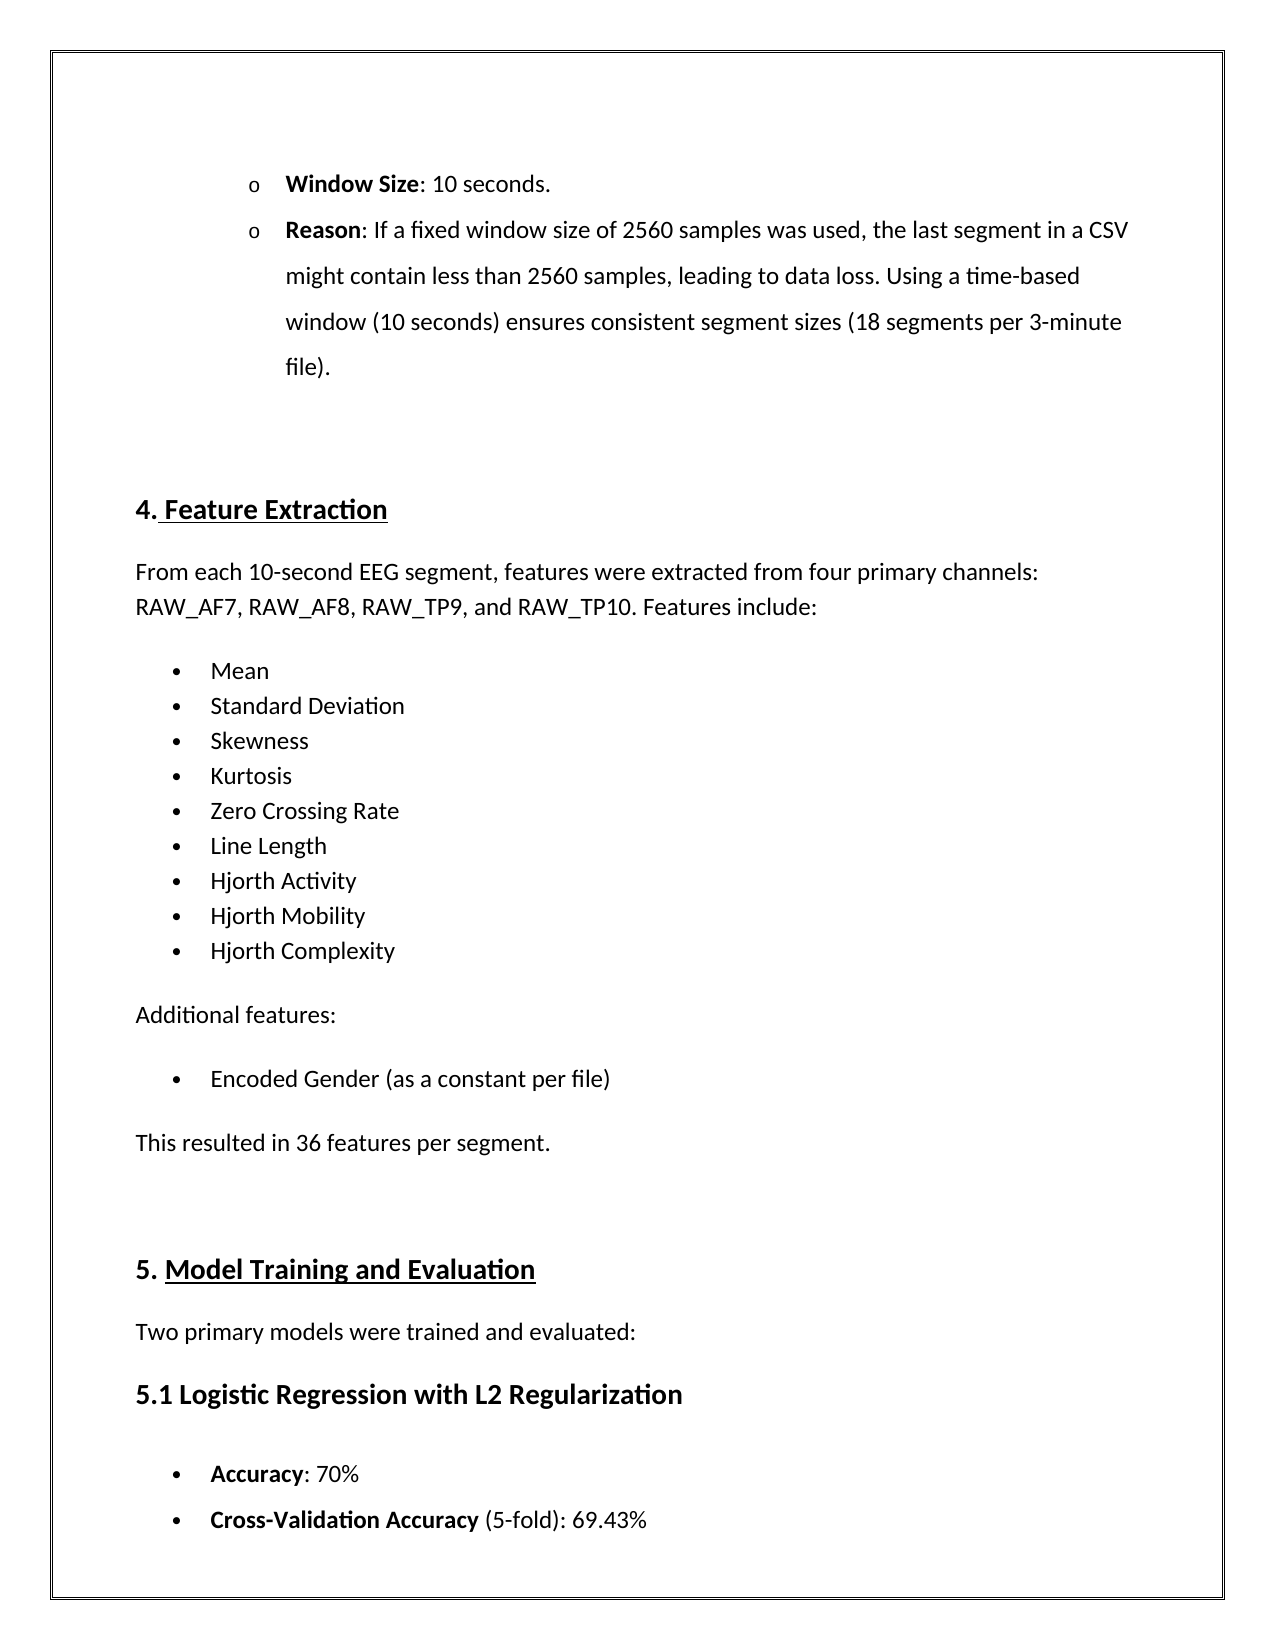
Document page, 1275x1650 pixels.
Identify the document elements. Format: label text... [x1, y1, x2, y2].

text This resulted in 36 features per segment. [135, 1128, 1144, 1158]
list Hjorth Complexity [173, 935, 1144, 966]
list Zero Crossing Rate [173, 795, 1144, 826]
list Line Length [173, 830, 1144, 861]
list Kurtosis [173, 760, 1144, 791]
list Mean [173, 655, 1144, 686]
text 5.1 Logistic Regression with L2 Regularization [135, 1376, 1144, 1412]
list Cross-Validation Accuracy (5-fold): 69.43% [173, 1504, 1144, 1535]
list Skewness [173, 725, 1144, 756]
text Two primary models were trained and evaluated: [135, 1316, 1144, 1347]
list Accuracy: 70% [173, 1458, 1144, 1489]
list Hjorth Mobility [173, 900, 1144, 931]
list Encoded Gender (as a constant per file) [173, 1063, 1144, 1094]
list Window Size: 10 seconds. [248, 168, 1144, 199]
text Additional features: [135, 999, 1144, 1030]
list Reason: If a fixed window size of 2560 samples was used, the last segment in a CSV might contain less than 2560 samples, leading to data loss. Using a time-based window (10 seconds) ensures consistent segment sizes (18 segments per 3-minute file). [248, 214, 1144, 382]
list Hjorth Activity [173, 865, 1144, 896]
list Standard Deviation [173, 690, 1144, 721]
text From each 10-second EEG segment, features were extracted from four primary channels: RAW_AF7, RAW_AF8, RAW_TP9, and RAW_TP10. Features include: [135, 556, 1144, 621]
text 4. Feature Extraction [135, 491, 1144, 527]
text 5. Model Training and Evaluation [135, 1251, 1144, 1287]
